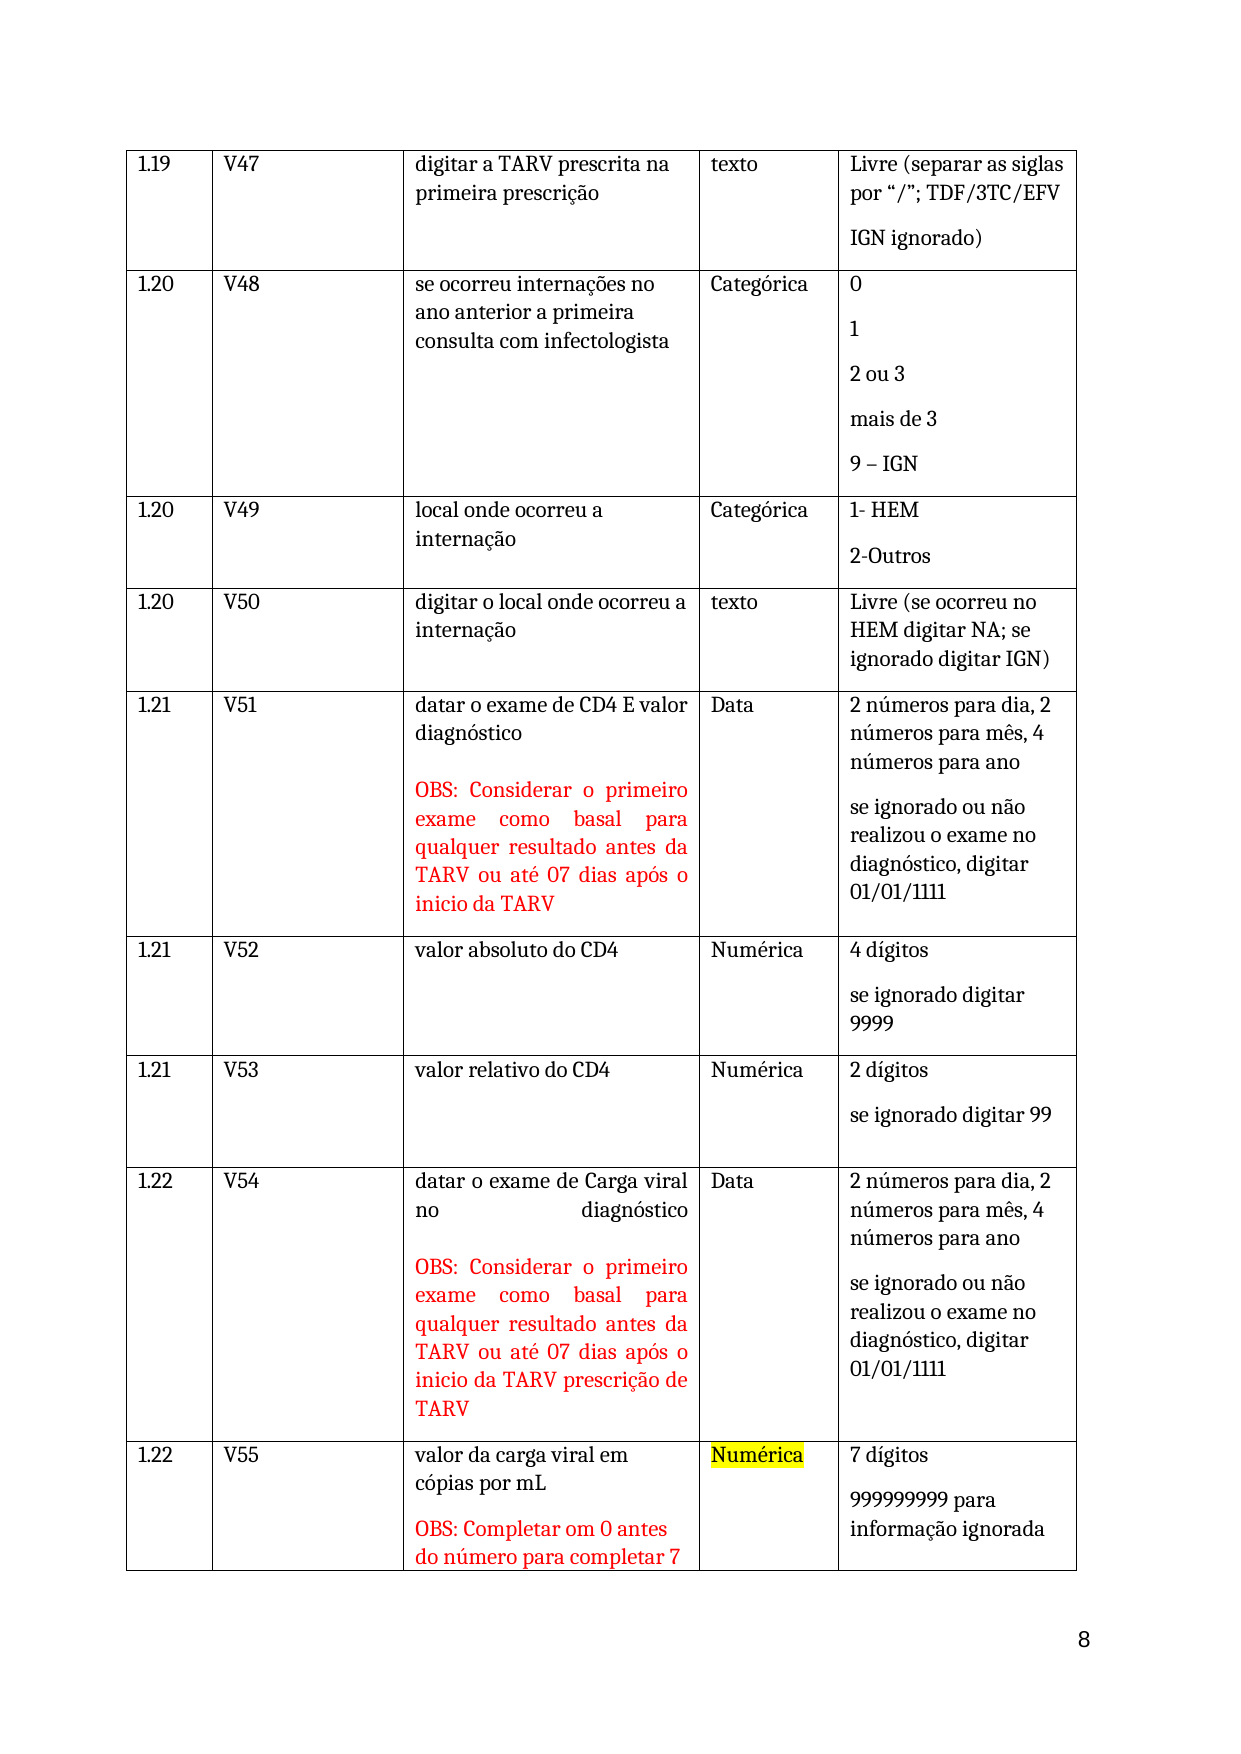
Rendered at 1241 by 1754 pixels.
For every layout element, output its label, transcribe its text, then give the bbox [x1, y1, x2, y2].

table_cell 1.20 [127, 589, 212, 691]
table_cell texto [700, 589, 838, 691]
table_cell 0 1 2 ou 3 mais de 3 9 – IGN [839, 271, 1076, 496]
table_cell V47 [213, 151, 403, 270]
table_cell Numérica [700, 1056, 838, 1167]
table_cell 1.20 [127, 271, 212, 496]
table_cell 1.22 [127, 1168, 212, 1441]
table_cell V50 [213, 589, 403, 691]
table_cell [839, 1442, 1076, 1570]
table_cell 1- HEM 2-Outros [839, 497, 1076, 587]
table_cell Categórica [700, 271, 838, 496]
table_cell se ocorreu internações no ano anterior a primeira consulta com infectologista [404, 271, 699, 496]
table_cell 2 números para dia, 2 números para mês, 4 números para ano se ignorado ou não realizou o exame no diagnóstico, digitar 01/01/1111 [839, 1168, 1076, 1441]
table_cell Categórica [700, 497, 838, 587]
table_cell 2 dígitos se ignorado digitar 99 [839, 1056, 1076, 1167]
table_cell datar o exame de Carga viral no diagnóstico OBS: Considerar o primeiro exame como basal para qualquer resultado antes da TARV ou até 07 dias após o inicio da TARV prescrição de TARV [404, 1168, 699, 1441]
table_cell valor absoluto do CD4 [404, 937, 699, 1055]
table_cell V54 [213, 1168, 403, 1441]
table_cell V49 [213, 497, 403, 587]
table_cell local onde ocorreu a internação [404, 497, 699, 587]
table_cell datar o exame de CD4 E valor diagnóstico OBS: Considerar o primeiro exame como basal para qualquer resultado antes da TARV ou até 07 dias após o inicio da TARV [404, 692, 699, 936]
table_cell Data [700, 1168, 838, 1441]
table_cell 1.21 [127, 692, 212, 936]
table_cell 1.21 [127, 1056, 212, 1167]
table_cell V51 [213, 692, 403, 936]
table_cell valor relativo do CD4 [404, 1056, 699, 1167]
table_cell 1.22 [127, 1442, 212, 1570]
table_cell 1.19 [127, 151, 212, 270]
table_cell Numérica [700, 937, 838, 1055]
table_cell Livre (separar as siglas por “/”; TDF/3TC/EFV IGN ignorado) [839, 151, 1076, 270]
table_cell Numérica [700, 1442, 838, 1570]
table_cell V52 [213, 937, 403, 1055]
table_cell V48 [213, 271, 403, 496]
table_cell Livre (se ocorreu no HEM digitar NA; se ignorado digitar IGN) [839, 589, 1076, 691]
table_cell digitar o local onde ocorreu a internação [404, 589, 699, 691]
table_cell V53 [213, 1056, 403, 1167]
table_cell texto [700, 151, 838, 270]
table_cell Data [700, 692, 838, 936]
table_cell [404, 1442, 699, 1570]
table_cell 4 dígitos se ignorado digitar 9999 [839, 937, 1076, 1055]
table_cell 1.20 [127, 497, 212, 587]
table_cell 2 números para dia, 2 números para mês, 4 números para ano se ignorado ou não realizou o exame no diagnóstico, digitar 01/01/1111 [839, 692, 1076, 936]
table_cell V55 [213, 1442, 403, 1570]
table_cell digitar a TARV prescrita na primeira prescrição [404, 151, 699, 270]
table_cell 1.21 [127, 937, 212, 1055]
